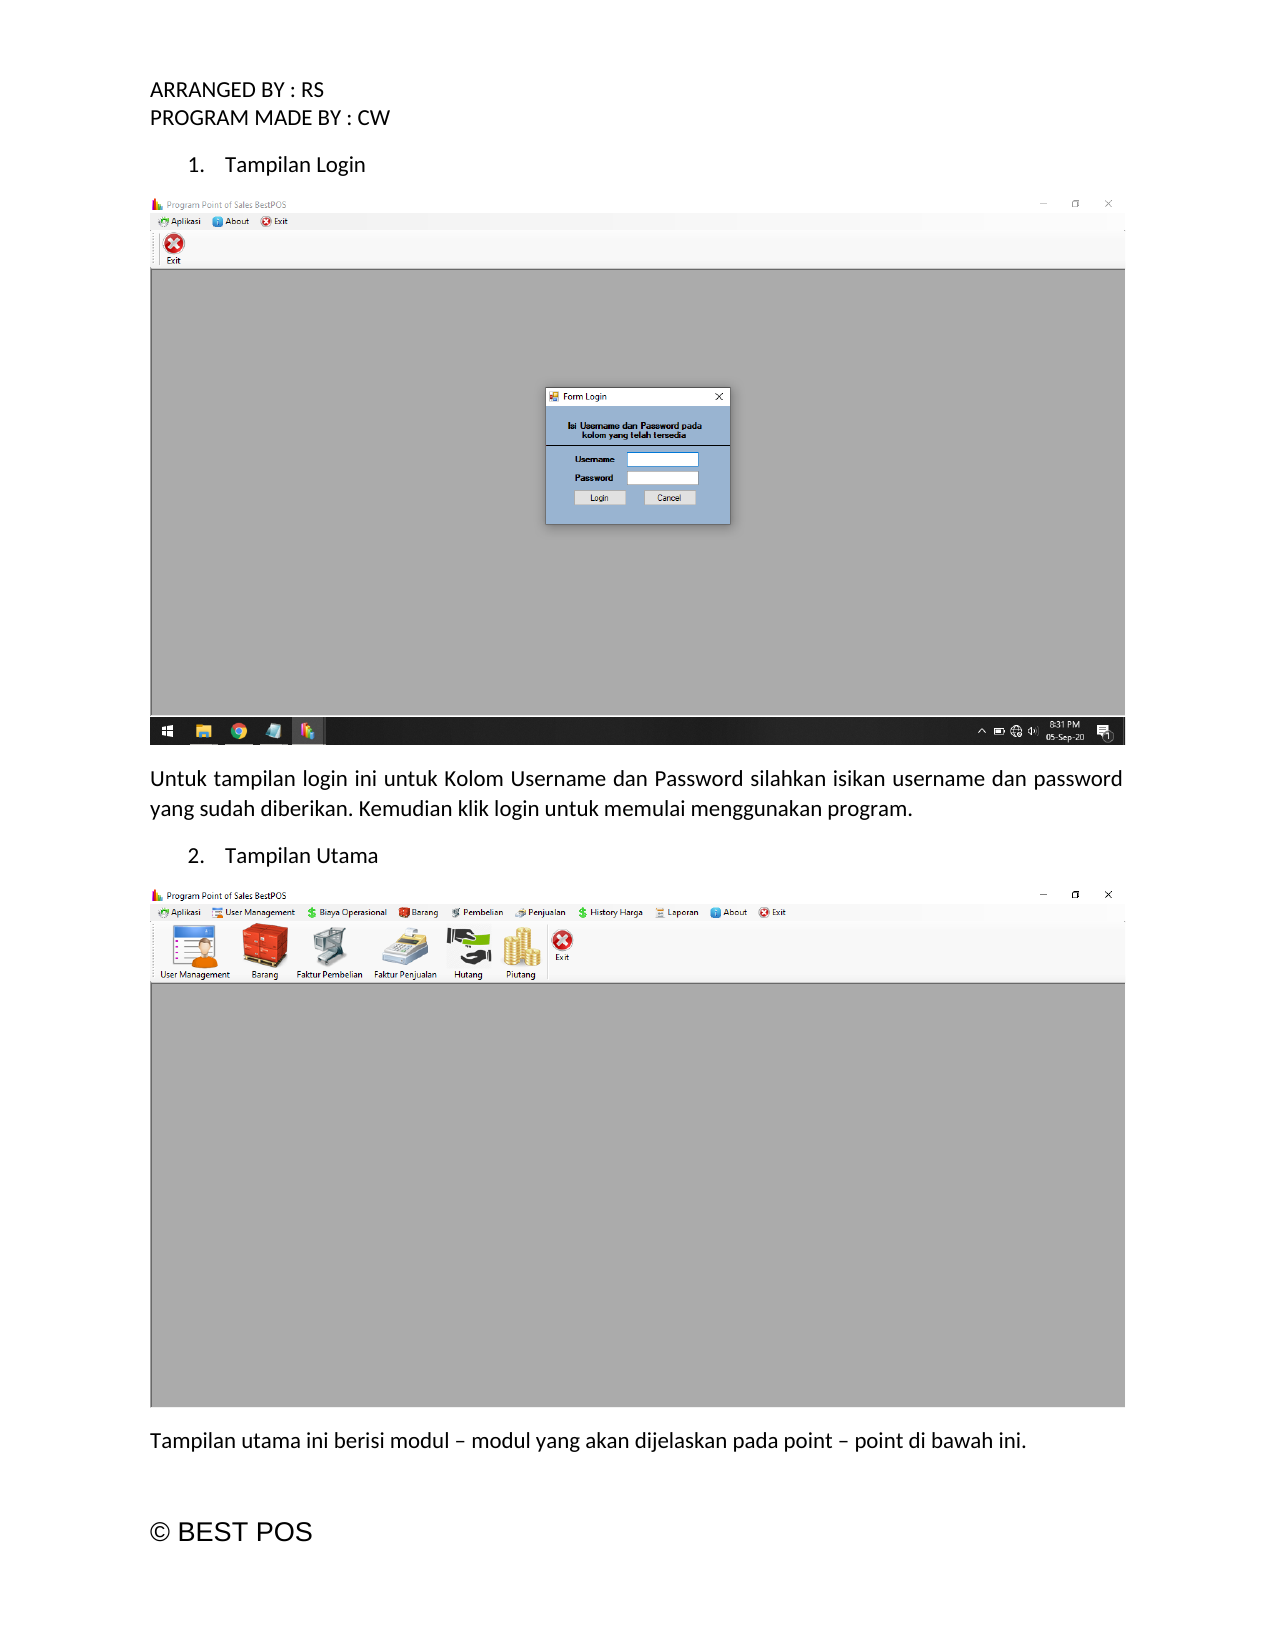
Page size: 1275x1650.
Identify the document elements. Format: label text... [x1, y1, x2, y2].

picture [150, 887, 1125, 1408]
list Tampilan Utama [187, 841, 1125, 869]
text Untuk tampilan login ini untuk Kolom Username dan Password silahkan isikan username dan password yang sudah diberikan. Kemudian klik login untuk memulai menggunakan program. [150, 764, 1125, 822]
picture [150, 196, 1125, 745]
list Tampilan Login [187, 150, 1125, 178]
text Tampilan utama ini berisi modul – modul yang akan dijelaskan pada point – point di bawah ini. [150, 1426, 1125, 1454]
